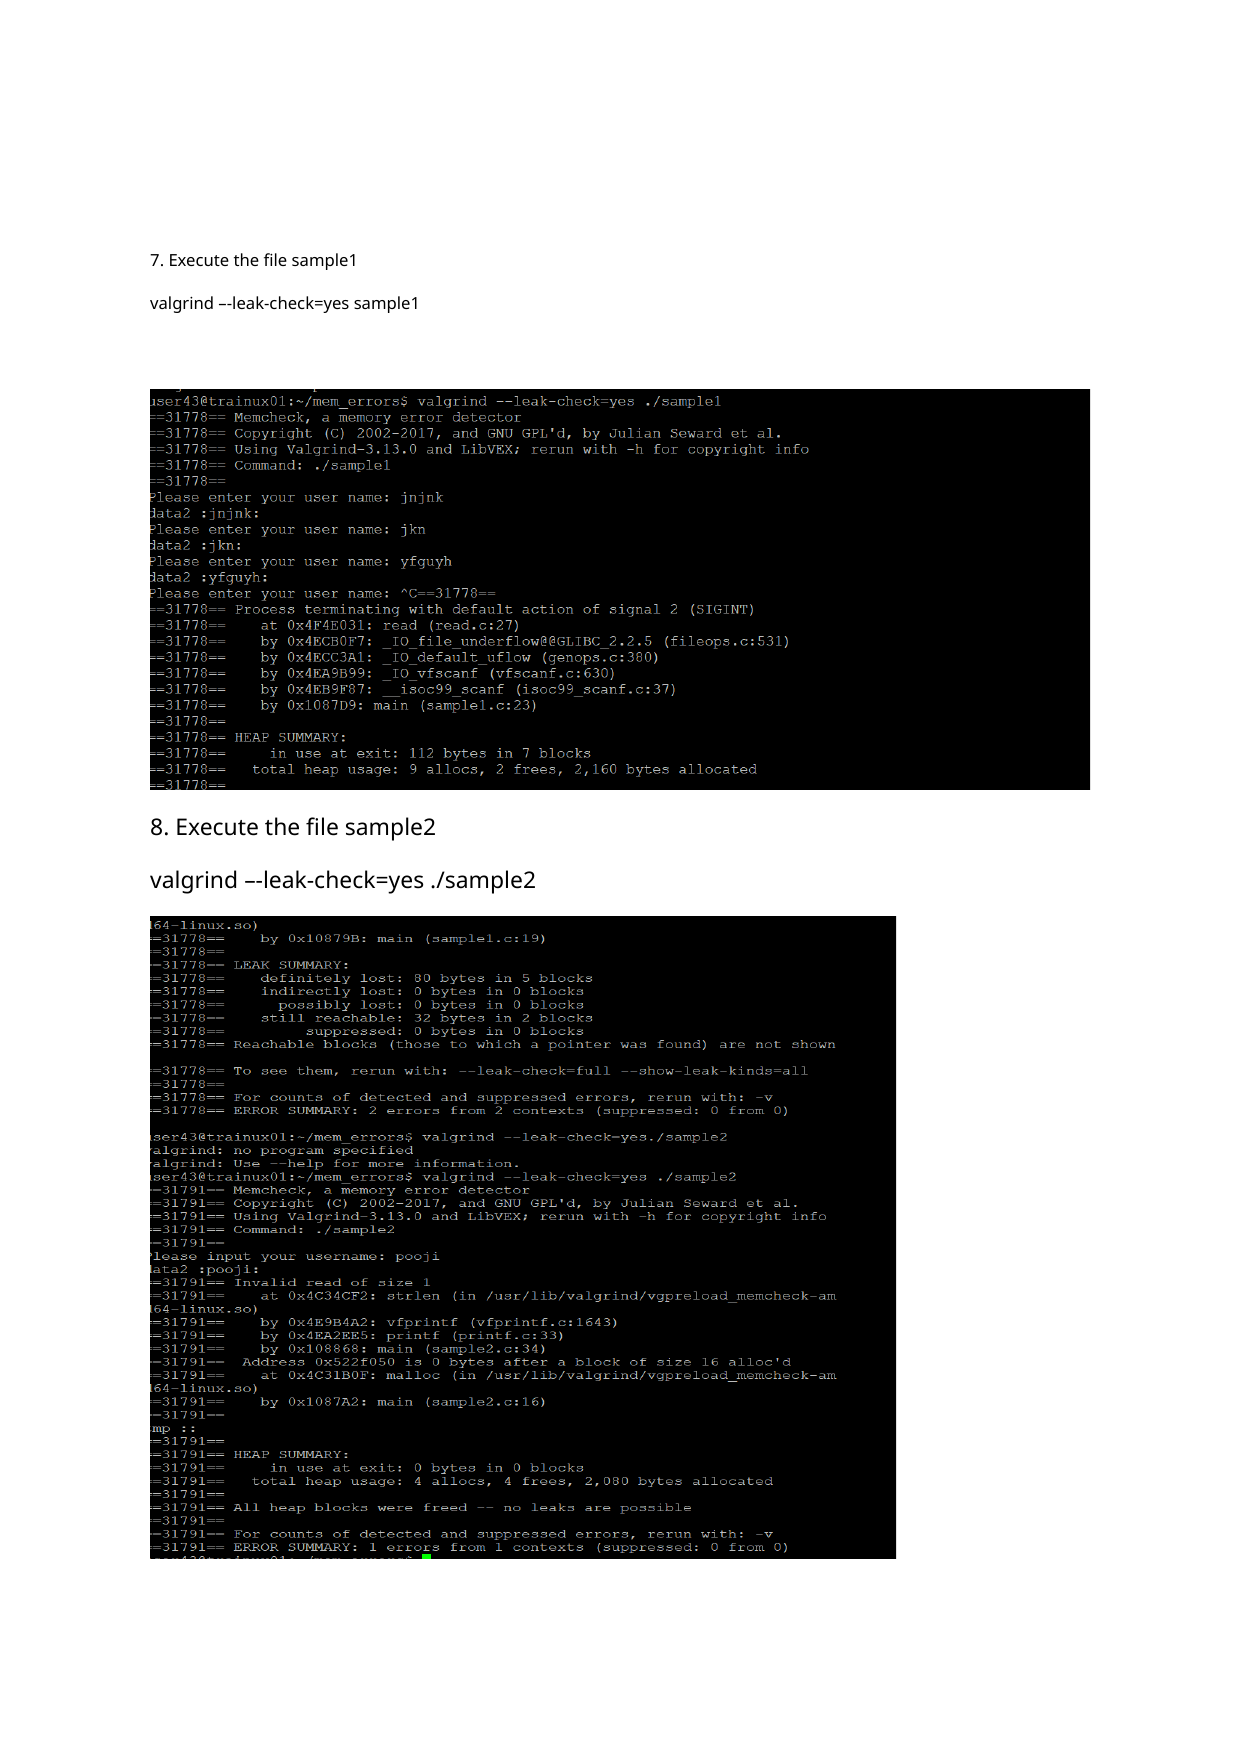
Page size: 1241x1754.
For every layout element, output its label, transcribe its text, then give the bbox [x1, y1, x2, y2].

text 7. Execute the file sample1 [150, 248, 1090, 271]
picture [150, 916, 897, 1559]
text valgrind –-leak-check=yes ./sample2 [150, 863, 1090, 895]
text valgrind –-leak-check=yes sample1 [150, 291, 1090, 314]
picture [150, 389, 1091, 790]
text 8. Execute the file sample2 [150, 811, 1090, 842]
